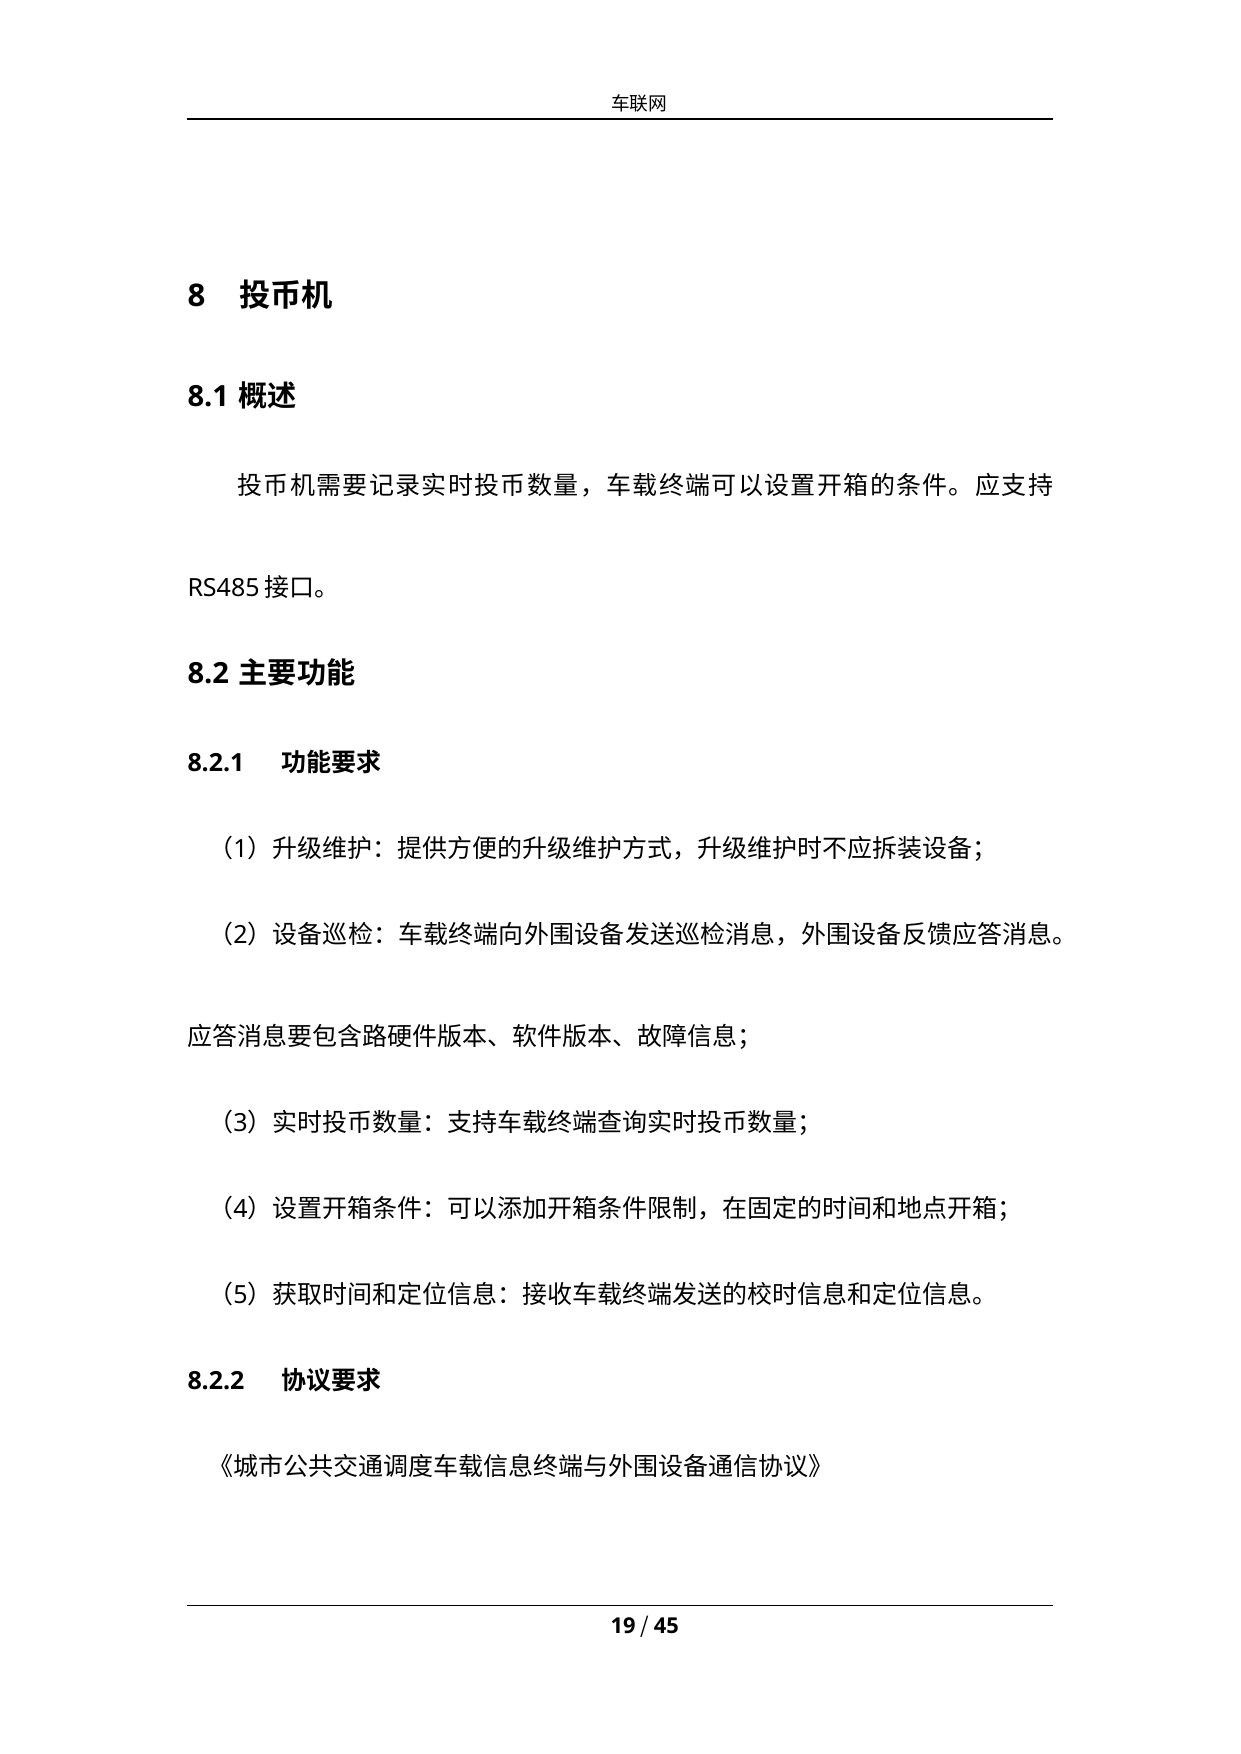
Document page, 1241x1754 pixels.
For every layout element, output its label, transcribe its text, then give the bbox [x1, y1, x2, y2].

subtitle 主要功能 [187, 637, 1053, 705]
text （5）获取时间和定位信息：接收车载终端发送的校时信息和定位信息。 [187, 1258, 1053, 1326]
subtitle 投币机 [187, 259, 1053, 327]
text 投币机需要记录实时投币数量，车载终端可以设置开箱的条件。应支持RS485接口。 [187, 449, 1053, 619]
text （1）升级维护：提供方便的升级维护方式，升级维护时不应拆装设备； [187, 812, 1053, 880]
text （4）设置开箱条件：可以添加开箱条件限制，在固定的时间和地点开箱； [187, 1172, 1053, 1240]
subtitle 功能要求 [187, 726, 1053, 794]
subtitle 概述 [187, 360, 1053, 428]
text （2）设备巡检：车载终端向外围设备发送巡检消息，外围设备反馈应答消息。应答消息要包含路硬件版本、软件版本、故障信息； [187, 898, 1053, 1068]
text 《城市公共交通调度车载信息终端与外围设备通信协议》 [187, 1430, 1053, 1498]
subtitle 协议要求 [187, 1344, 1053, 1412]
text （3）实时投币数量：支持车载终端查询实时投币数量； [187, 1086, 1053, 1154]
